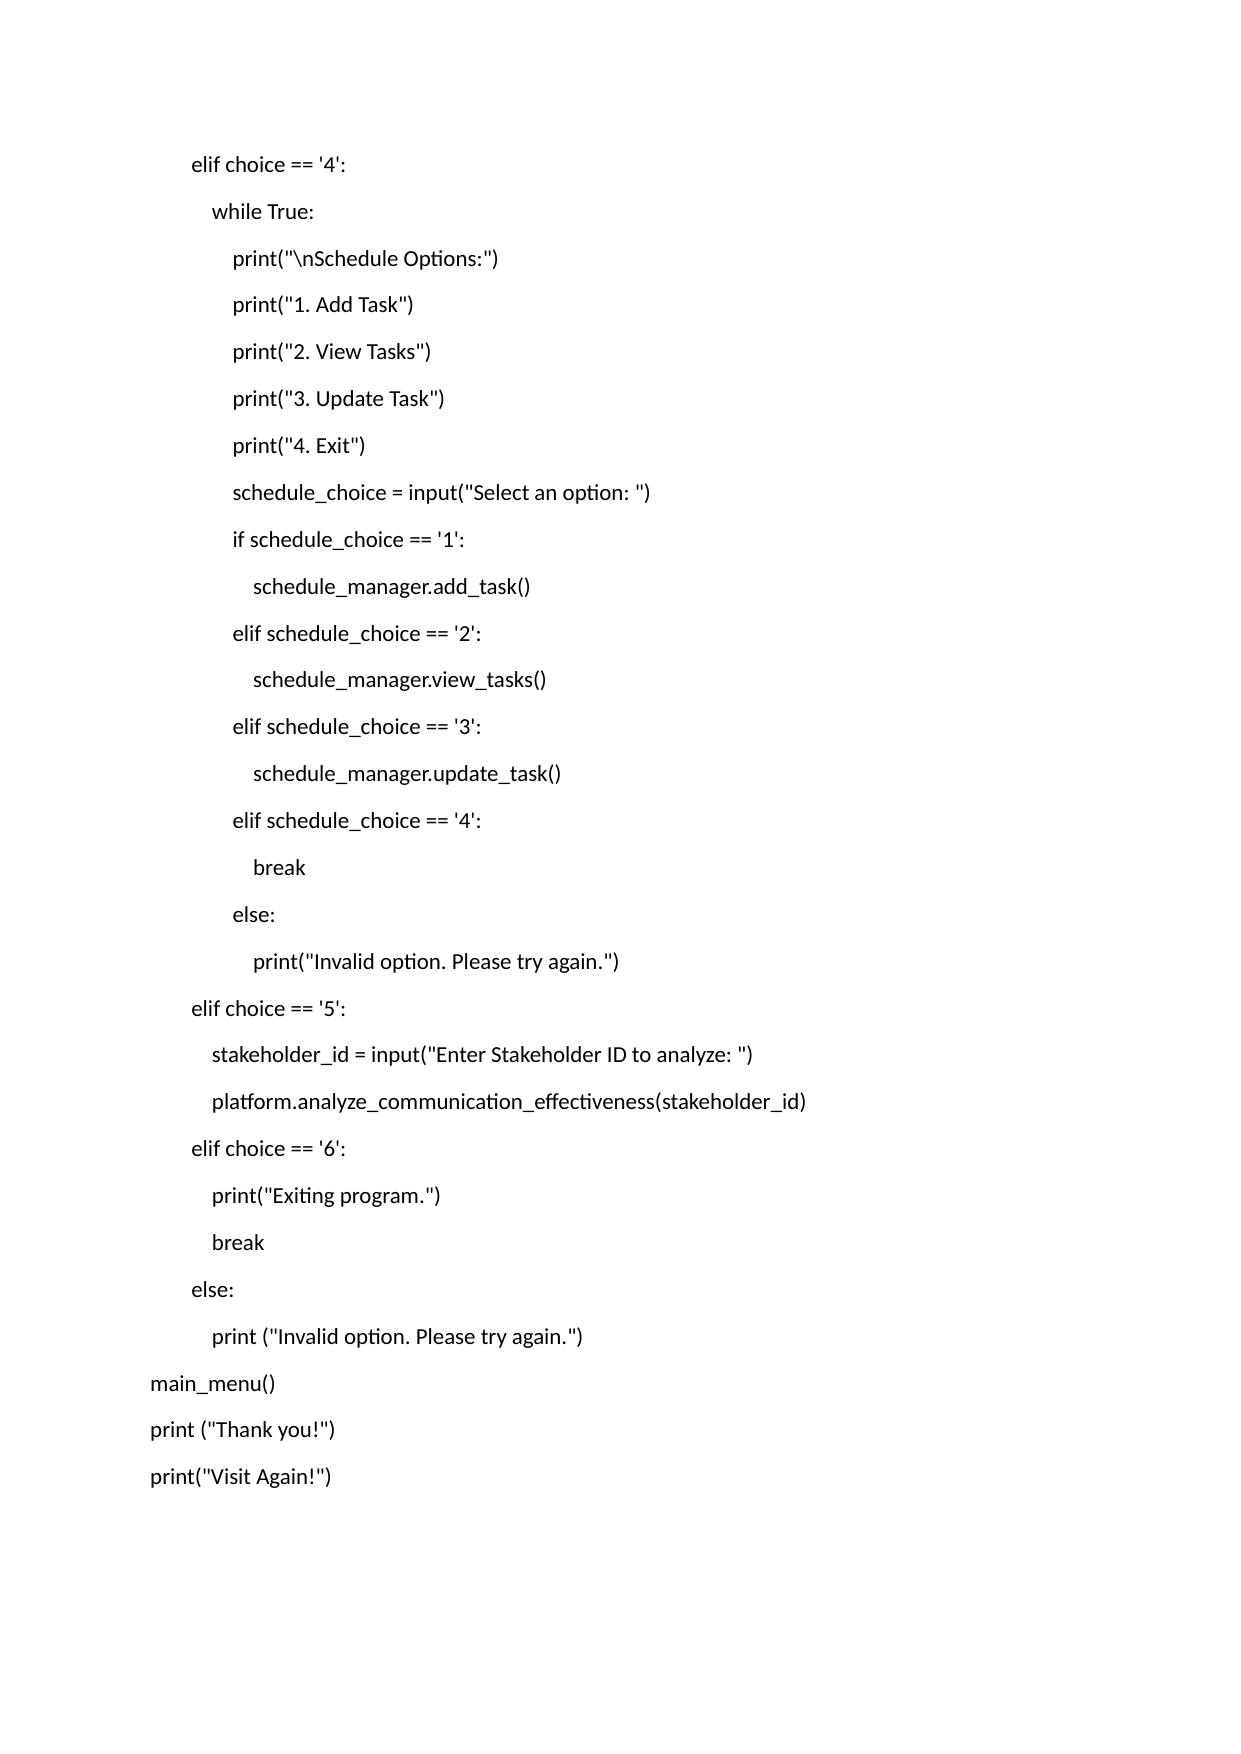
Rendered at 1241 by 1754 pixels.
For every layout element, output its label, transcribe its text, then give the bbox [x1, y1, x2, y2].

text elif choice == '4': [150, 150, 1090, 178]
text print ("Invalid option. Please try again.") [150, 1322, 1090, 1350]
text elif choice == '6': [150, 1134, 1090, 1162]
text print ("Thank you!") [150, 1416, 1090, 1444]
text main_menu() [150, 1369, 1090, 1397]
text else: [150, 900, 1090, 928]
text elif schedule_choice == '4': [150, 806, 1090, 834]
text elif choice == '5': [150, 994, 1090, 1022]
text print("Exiting program.") [150, 1181, 1090, 1209]
text print("4. Exit") [150, 431, 1090, 459]
text else: [150, 1275, 1090, 1303]
text print("Visit Again!") [150, 1462, 1090, 1491]
text print("1. Add Task") [150, 291, 1090, 319]
text schedule_choice = input("Select an option: ") [150, 478, 1090, 506]
text print("Invalid option. Please try again.") [150, 947, 1090, 975]
text elif schedule_choice == '2': [150, 619, 1090, 647]
text print("3. Update Task") [150, 384, 1090, 412]
text platform.analyze_communication_effectiveness(stakeholder_id) [150, 1087, 1090, 1116]
text schedule_manager.add_task() [150, 572, 1090, 600]
text schedule_manager.update_task() [150, 759, 1090, 787]
text break [150, 853, 1090, 881]
text elif schedule_choice == '3': [150, 712, 1090, 741]
text break [150, 1228, 1090, 1256]
text print("2. View Tasks") [150, 337, 1090, 366]
text schedule_manager.view_tasks() [150, 666, 1090, 694]
text print("\nSchedule Options:") [150, 244, 1090, 272]
text stakeholder_id = input("Enter Stakeholder ID to analyze: ") [150, 1041, 1090, 1069]
text while True: [150, 197, 1090, 225]
text if schedule_choice == '1': [150, 525, 1090, 553]
